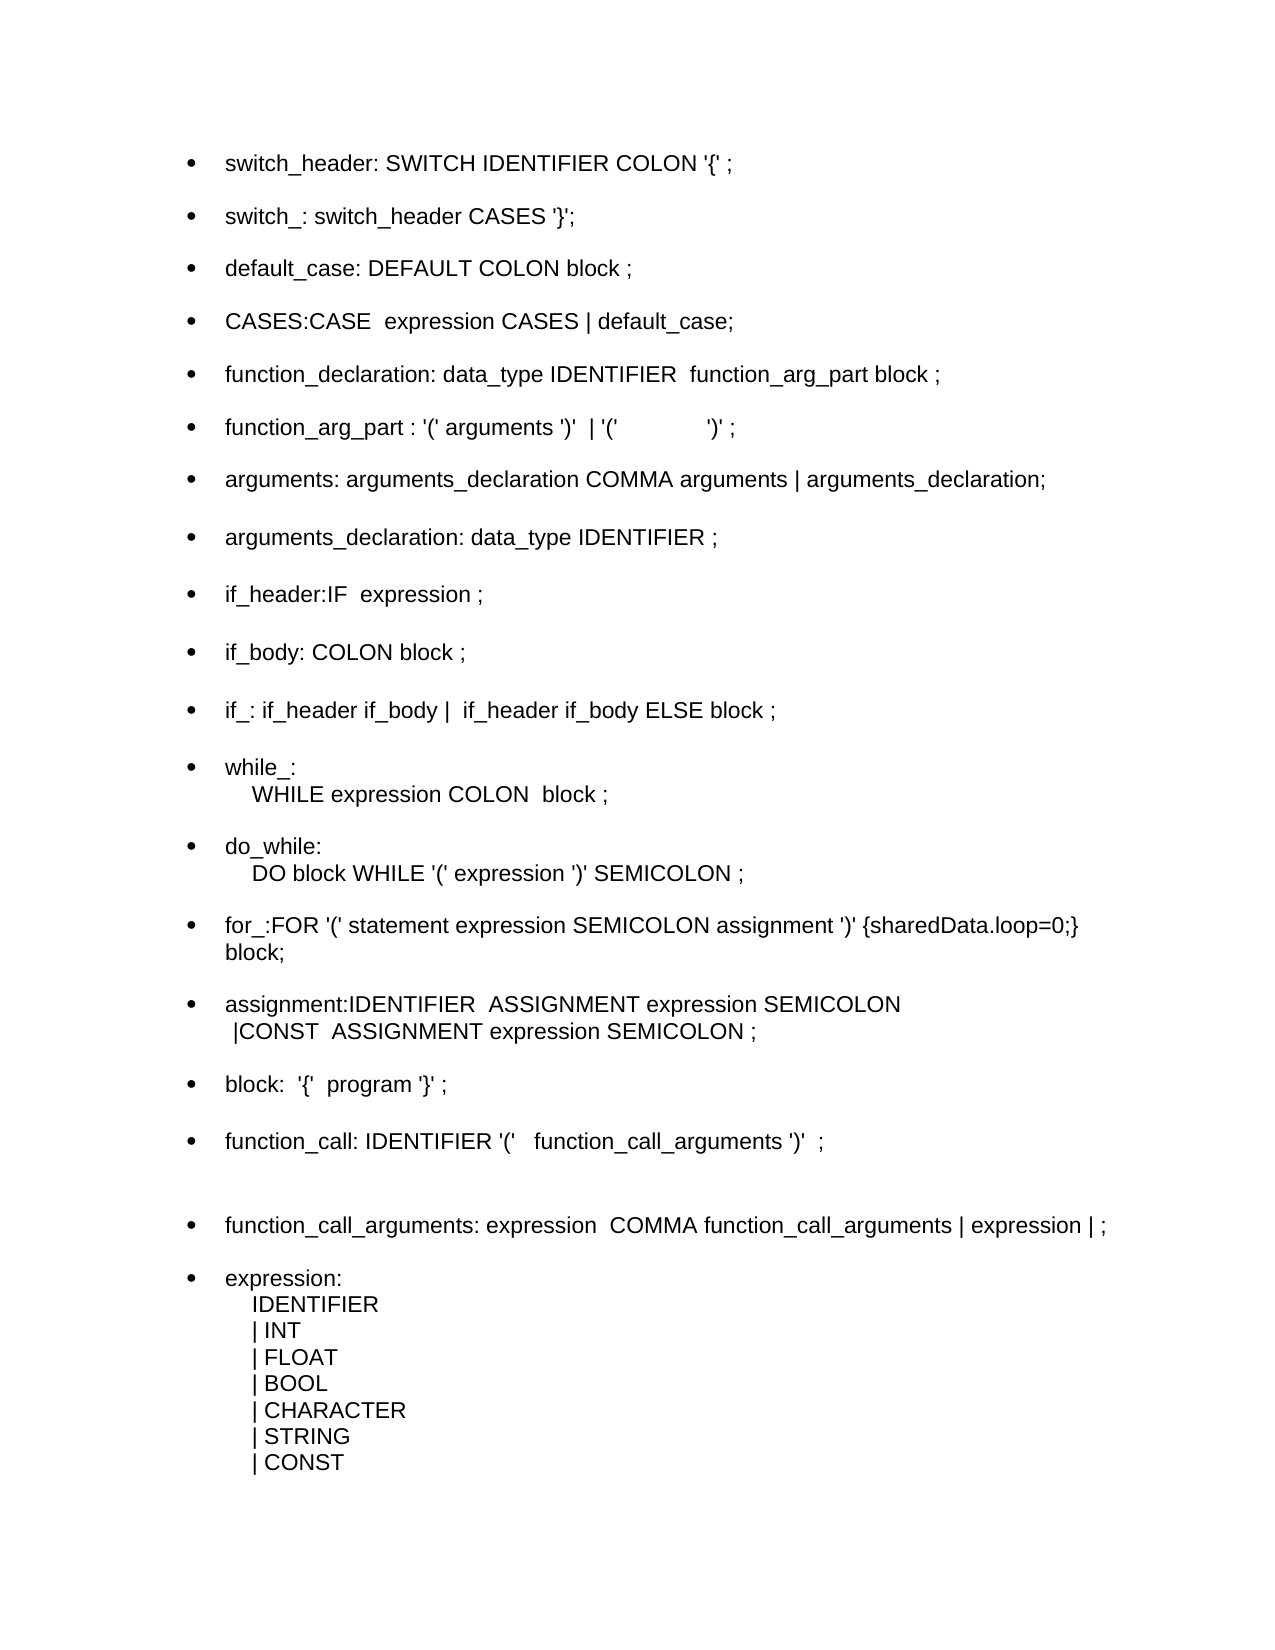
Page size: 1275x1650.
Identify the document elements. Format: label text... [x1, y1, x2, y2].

text | CONST [150, 1449, 1125, 1476]
list function_call_arguments: expression COMMA function_call_arguments | expression | ; [187, 1212, 1125, 1238]
text | BOOL [150, 1370, 1125, 1397]
list function_arg_part : '(' arguments ')' | '(' ')' ; [187, 413, 1125, 440]
list while_: [187, 754, 1125, 781]
text | INT [150, 1317, 1125, 1344]
text WHILE expression COLON block ; [150, 781, 1125, 807]
list if_: if_header if_body | if_header if_body ELSE block ; [187, 697, 1125, 723]
list block: '{' program '}' ; [187, 1071, 1125, 1097]
text | STRING [150, 1423, 1125, 1449]
text | FLOAT [150, 1344, 1125, 1370]
list function_call: IDENTIFIER '(' function_call_arguments ')' ; [187, 1128, 1125, 1154]
text DO block WHILE '(' expression ')' SEMICOLON ; [150, 860, 1125, 886]
list do_while: [187, 833, 1125, 860]
list assignment:IDENTIFIER ASSIGNMENT expression SEMICOLON [187, 991, 1125, 1018]
list default_case: DEFAULT COLON block ; [187, 255, 1125, 282]
list function_declaration: data_type IDENTIFIER function_arg_part block ; [187, 361, 1125, 387]
text | CHARACTER [150, 1397, 1125, 1423]
text |CONST ASSIGNMENT expression SEMICOLON ; [150, 1018, 1125, 1044]
list if_header:IF expression ; [187, 581, 1125, 608]
list arguments_declaration: data_type IDENTIFIER ; [187, 524, 1125, 550]
list switch_header: SWITCH IDENTIFIER COLON '{' ; [187, 150, 1125, 176]
list expression: [187, 1265, 1125, 1291]
list CASES:CASE expression CASES | default_case; [187, 308, 1125, 334]
list switch_: switch_header CASES '}'; [187, 203, 1125, 229]
list for_:FOR '(' statement expression SEMICOLON assignment ')' {sharedData.loop=0;} block; [187, 912, 1125, 965]
list arguments: arguments_declaration COMMA arguments | arguments_declaration; [187, 466, 1125, 493]
text IDENTIFIER [150, 1291, 1125, 1317]
list if_body: COLON block ; [187, 639, 1125, 665]
